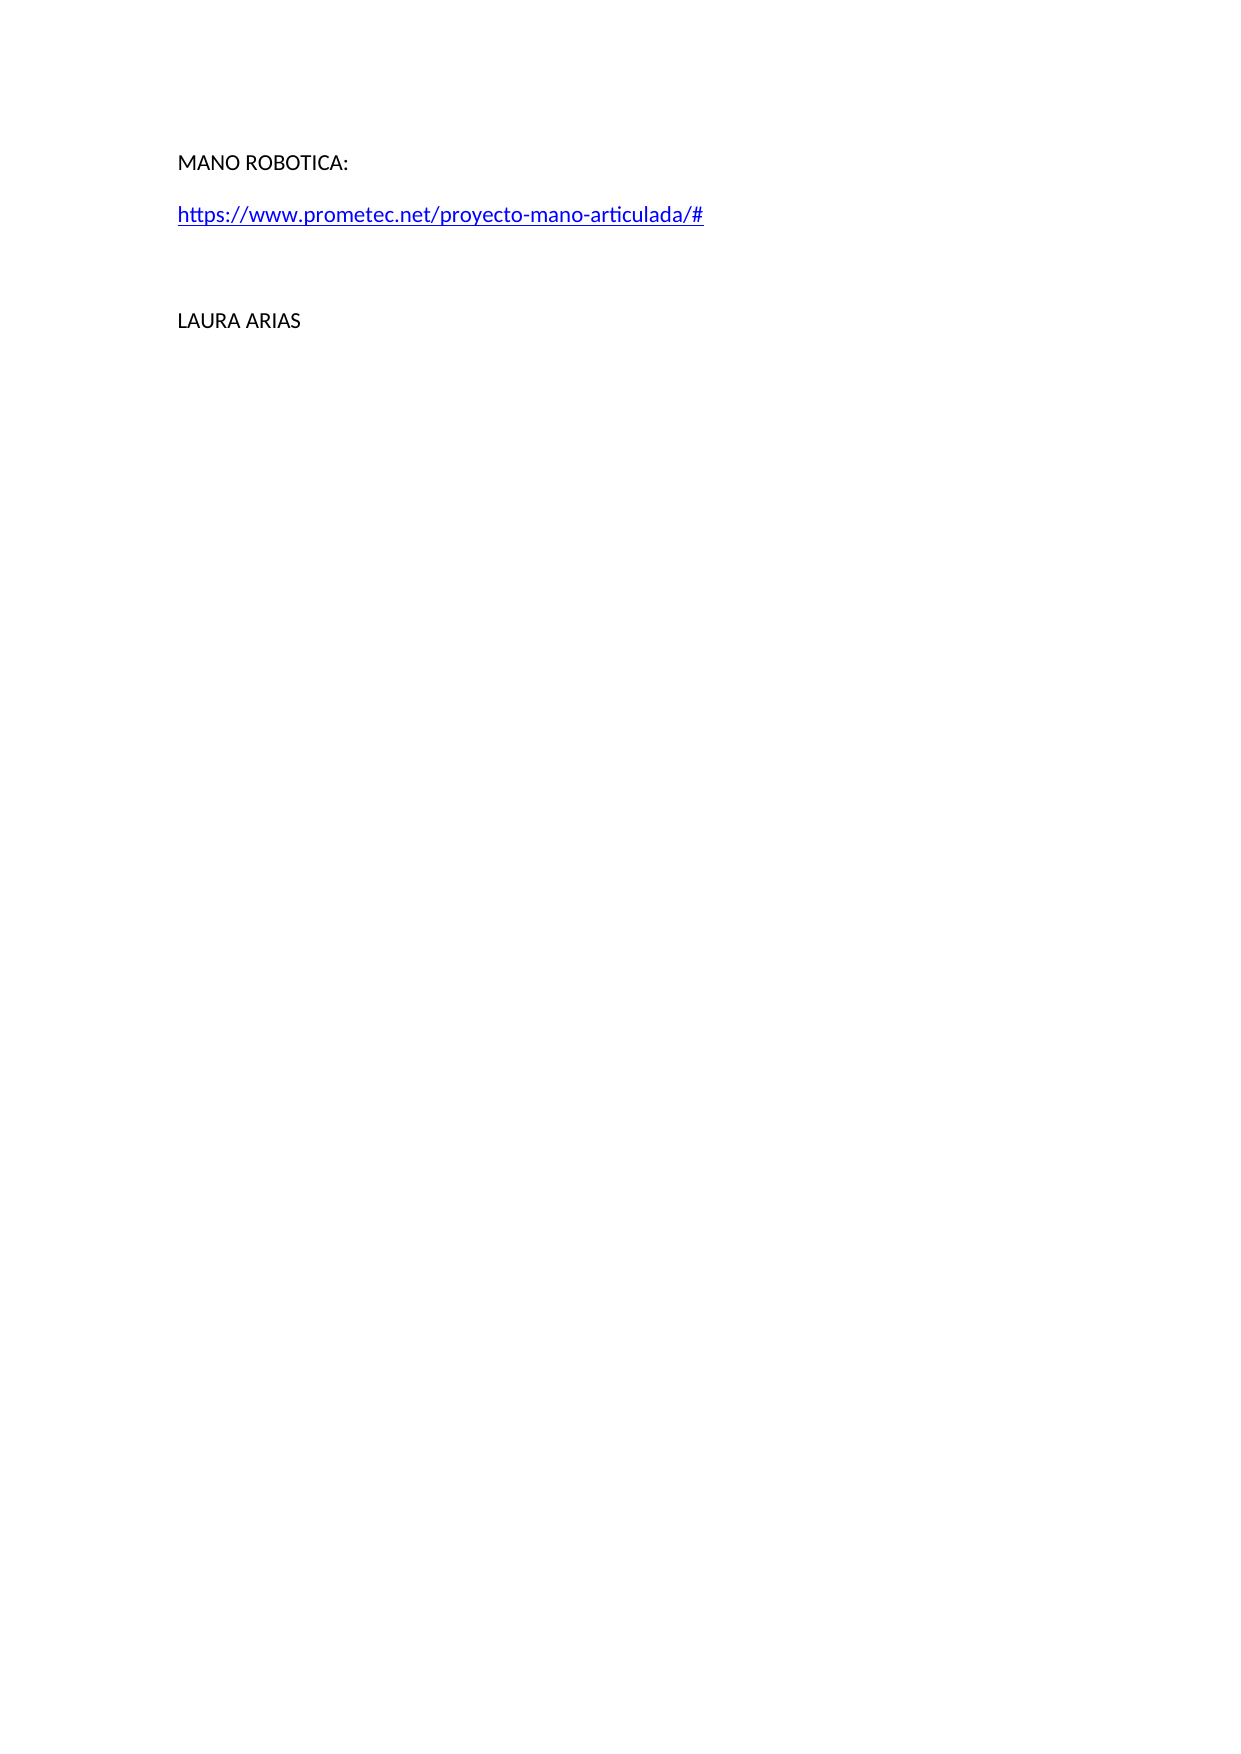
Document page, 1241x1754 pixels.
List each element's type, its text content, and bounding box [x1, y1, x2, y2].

text MANO ROBOTICA: [177, 148, 1063, 176]
text https://www.prometec.net/proyecto-mano-articulada/# [177, 201, 1063, 229]
text LAURA ARIAS [177, 307, 1063, 335]
